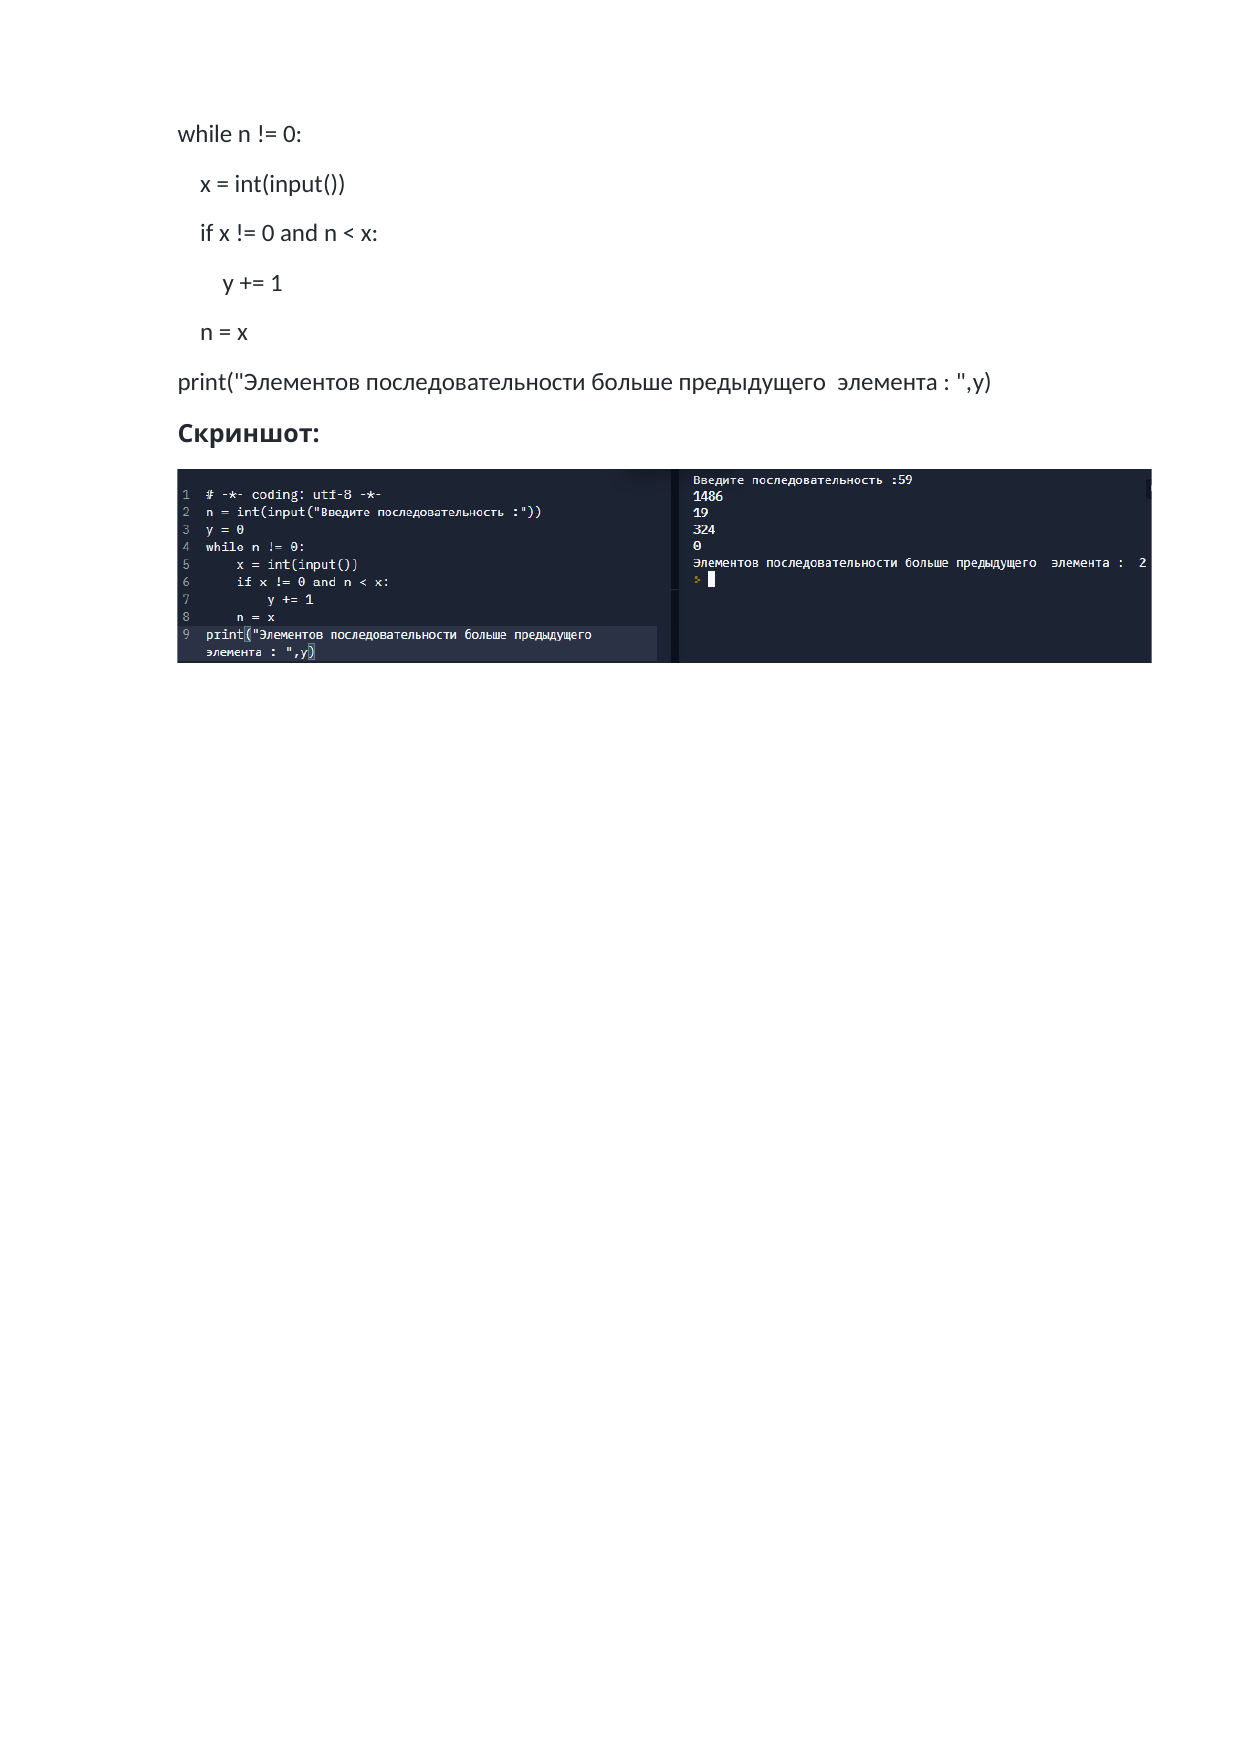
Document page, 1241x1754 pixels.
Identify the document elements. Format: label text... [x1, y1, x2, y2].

text print("Элементов последовательности больше предыдущего элемента : ",y) [177, 366, 1152, 397]
text Скриншот: [177, 416, 1152, 450]
text x = int(input()) [177, 168, 1152, 198]
text if x != 0 and n < x: [177, 217, 1152, 248]
text y += 1 [177, 267, 1152, 297]
picture [177, 469, 1152, 663]
text while n != 0: [177, 118, 1152, 149]
text n = x [177, 316, 1152, 347]
